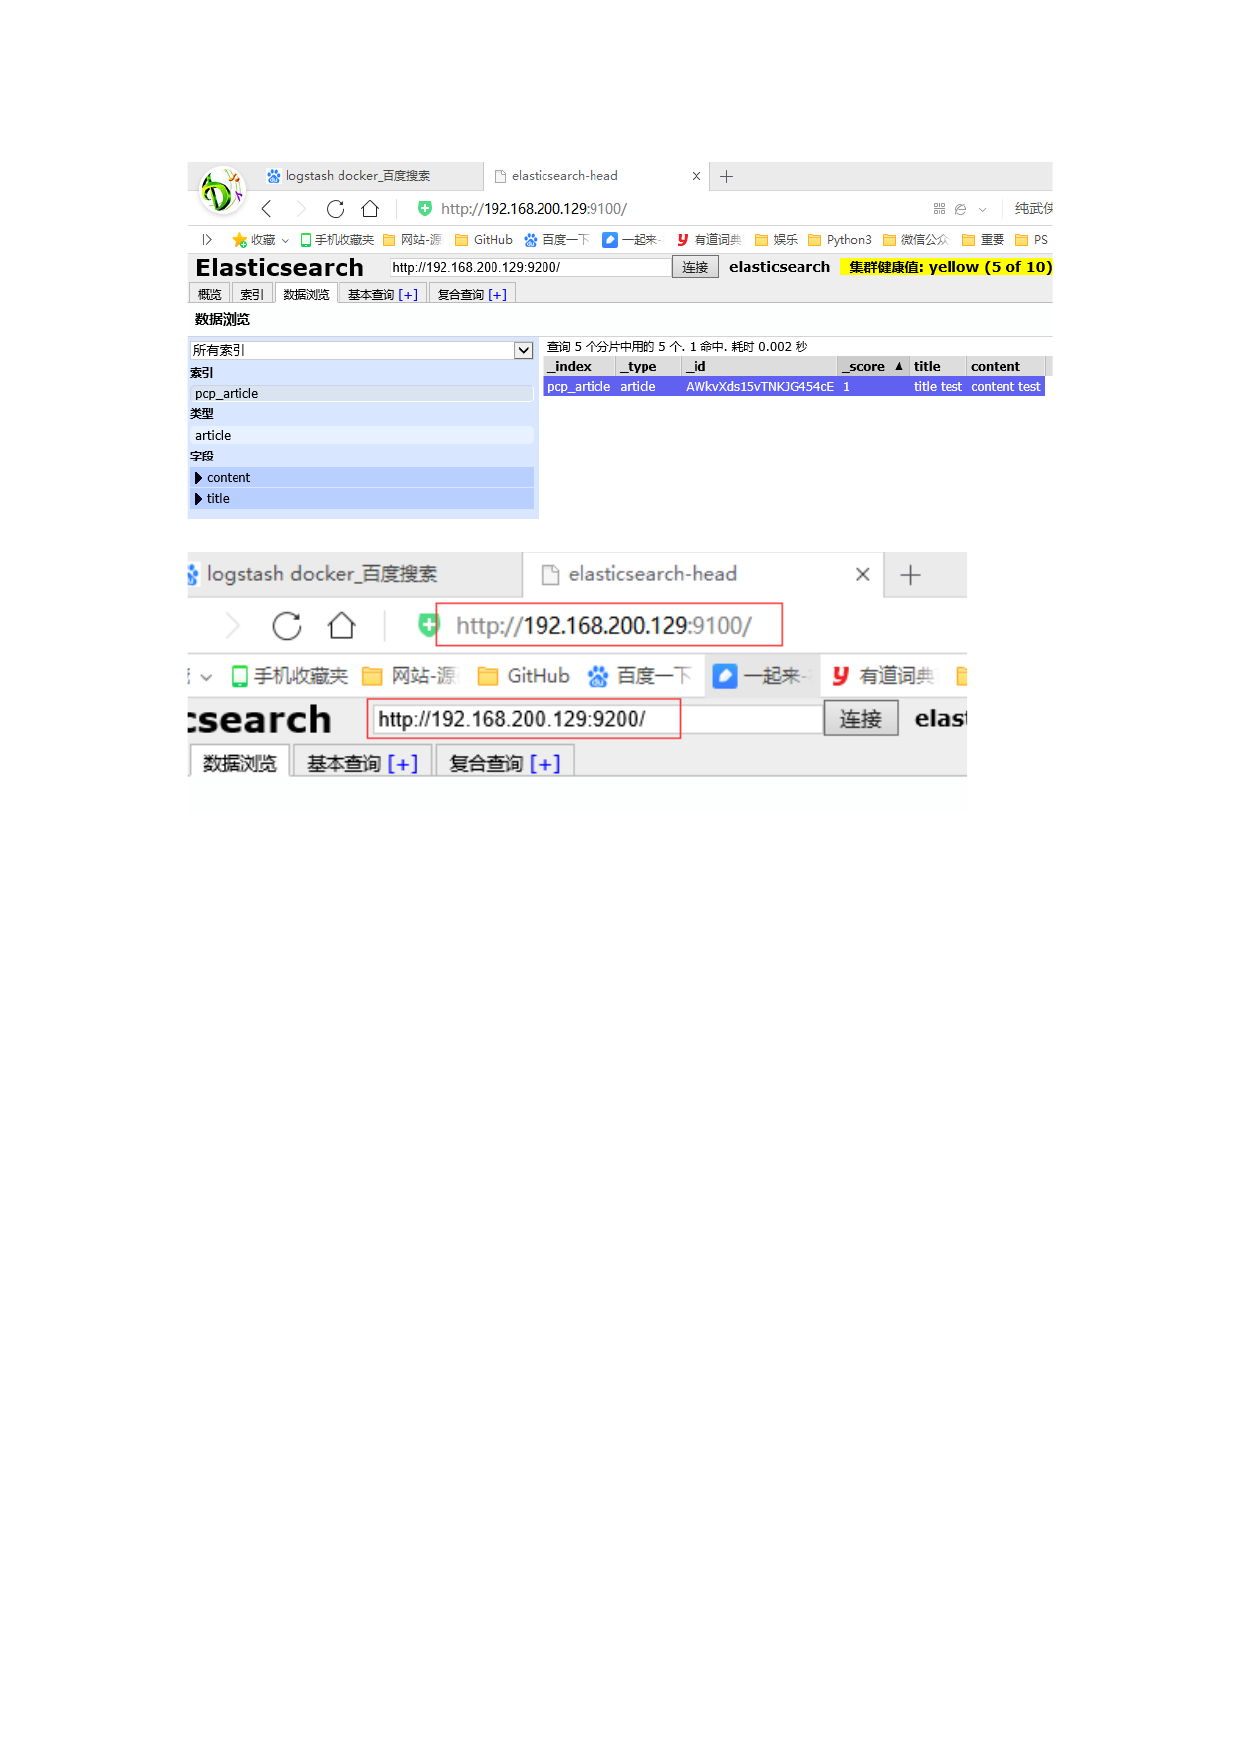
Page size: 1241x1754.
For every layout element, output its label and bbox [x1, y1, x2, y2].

picture [187, 552, 968, 813]
picture [187, 162, 1053, 520]
